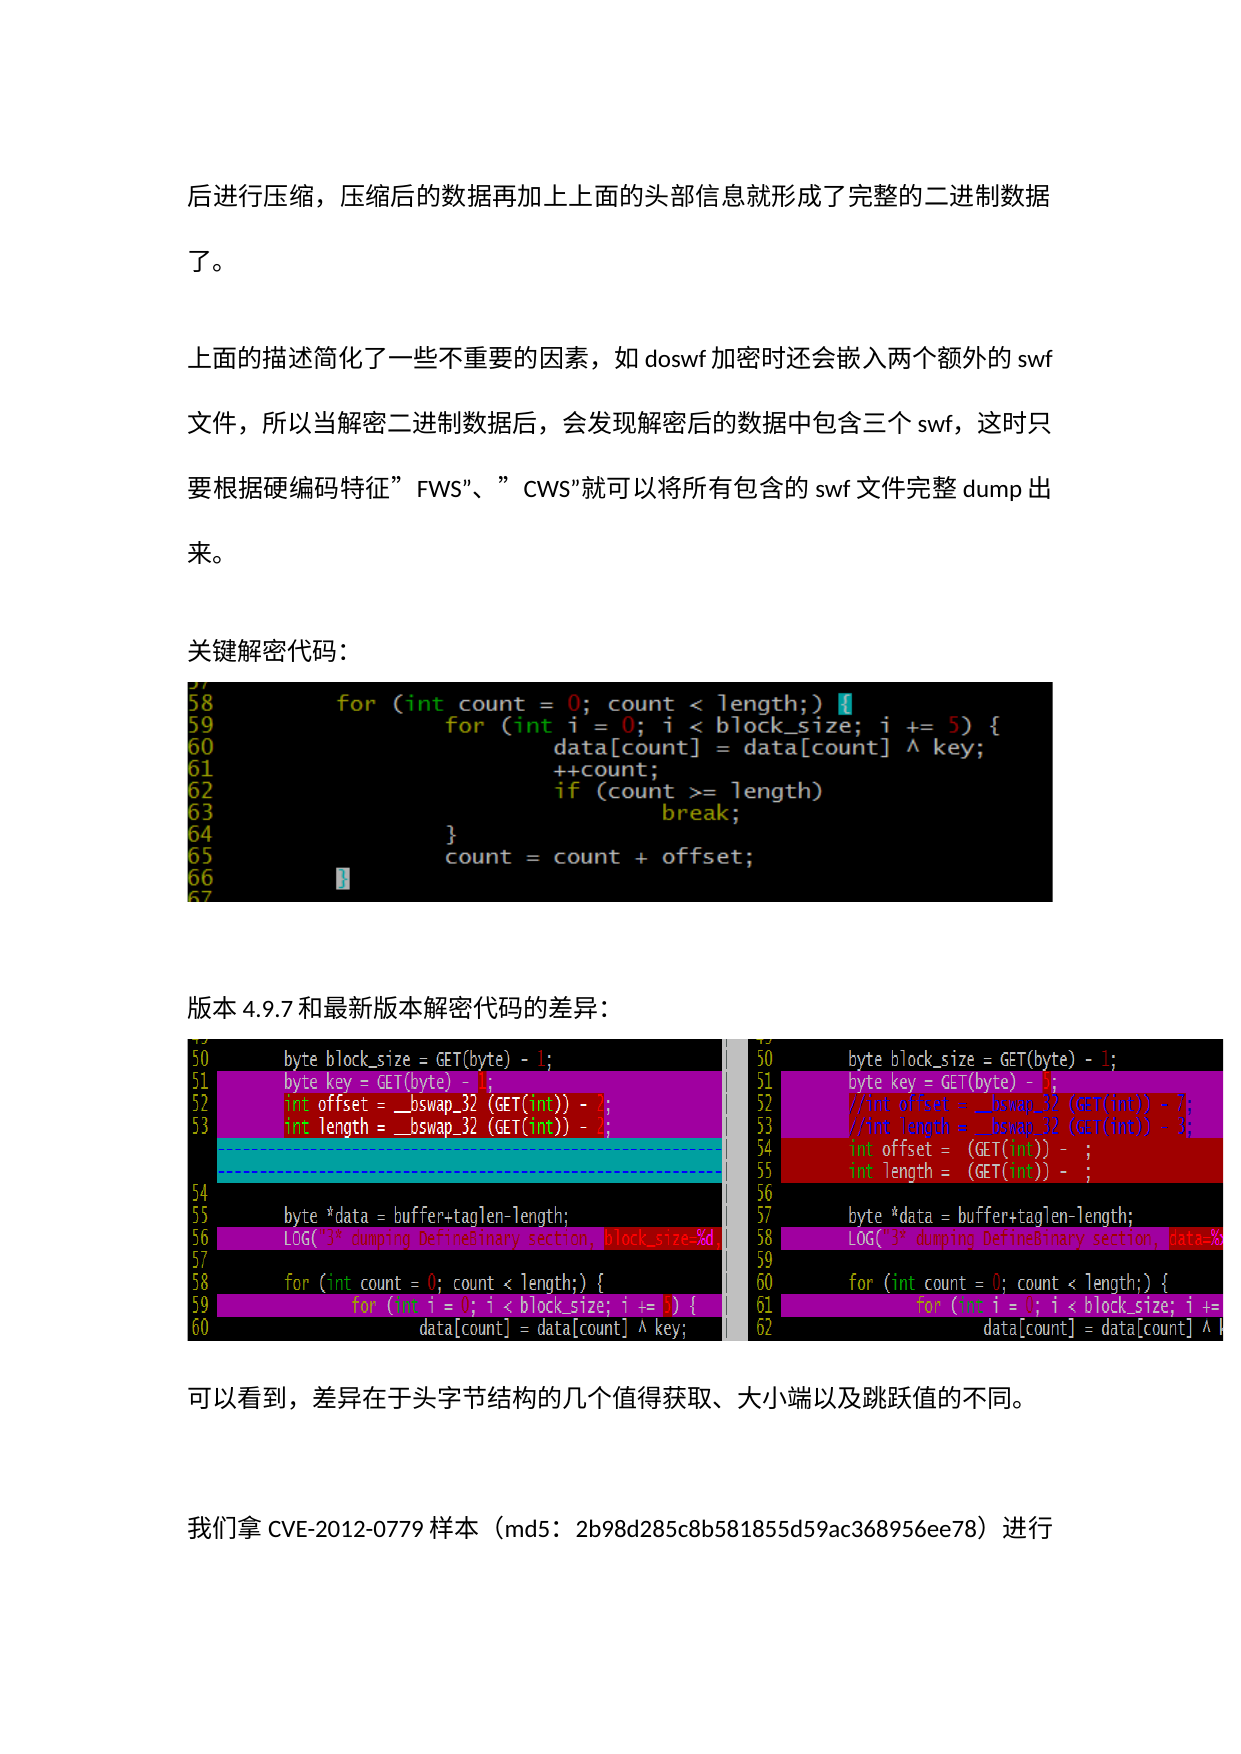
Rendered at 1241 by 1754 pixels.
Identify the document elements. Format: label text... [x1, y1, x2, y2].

text 关键解密代码： [187, 617, 1053, 682]
text 版本4.9.7和最新版本解密代码的差异： [187, 974, 1053, 1039]
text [187, 162, 1053, 292]
text 上面的描述简化了一些不重要的因素，如doswf加密时还会嵌入两个额外的swf文件，所以当解密二进制数据后，会发现解密后的数据中包含三个swf，这时只要根据硬编码特征”FWS”、”CWS”就可以将所有包含的swf文件完整dump出来。 [187, 324, 1053, 584]
text 可以看到，差异在于头字节结构的几个值得获取、大小端以及跳跃值的不同。 [187, 1364, 1053, 1429]
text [187, 1494, 1053, 1559]
